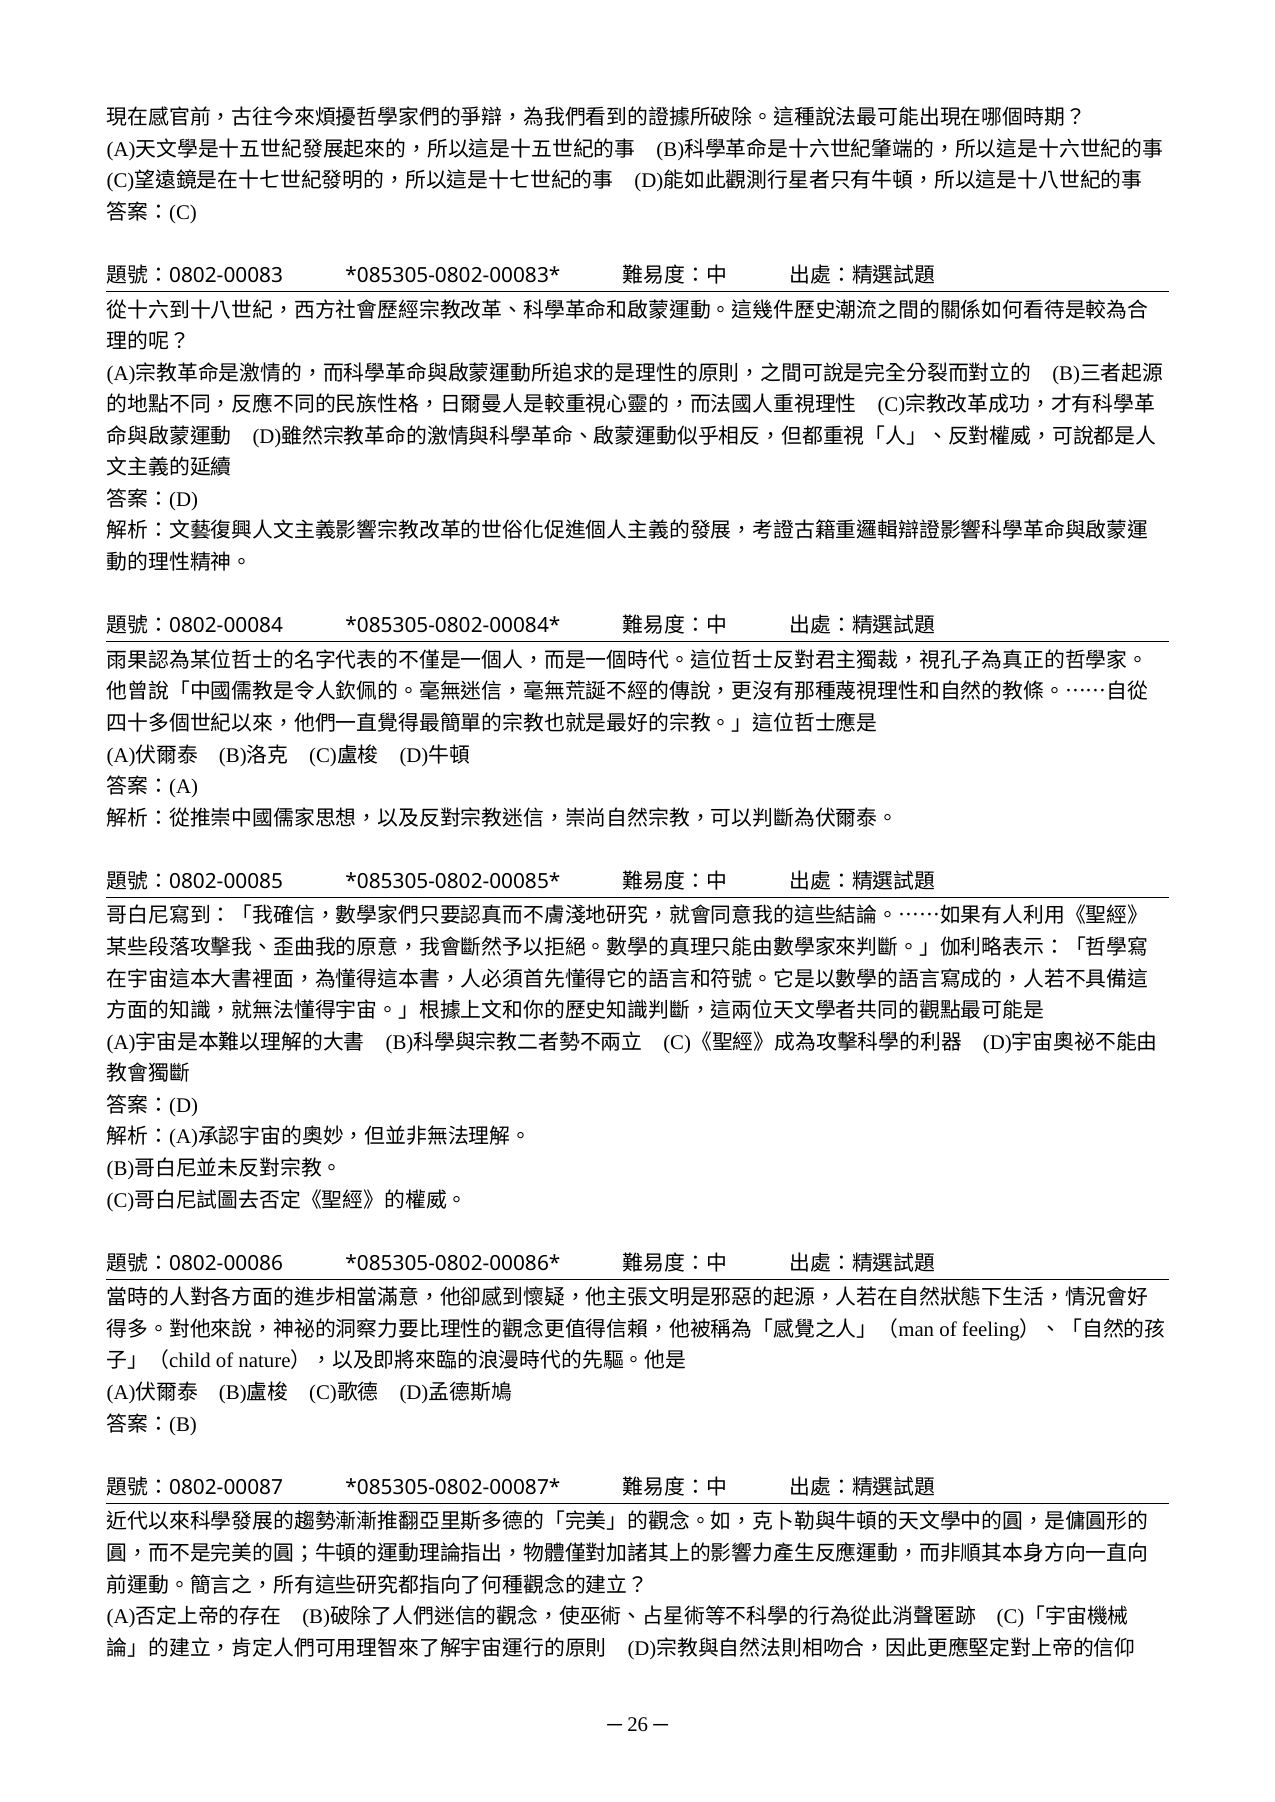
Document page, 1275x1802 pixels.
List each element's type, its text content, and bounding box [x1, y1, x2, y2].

text 答案：(A) [106, 769, 1169, 800]
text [106, 100, 1169, 194]
text 從十六到十八世紀，西方社會歷經宗教改革、科學革命和啟蒙運動。這幾件歷史潮流之間的關係如何看待是較為合理的呢？ (A)宗教革命是激情的，而科學革命與啟蒙運動所追求的是理性的原則，之間可說是完全分裂而對立的 (B)三者起源的地點不同，反應不同的民族性格，日爾曼人是較重視心靈的，而法國人重視理性 (C)宗教改革成功，才有科學革命與啟蒙運動 (D)雖然宗教革命的激情與科學革命、啟蒙運動似乎相反，但都重視「人」、反對權威，可說都是人文主義的延續 [106, 292, 1169, 482]
text 解析：從推崇中國儒家思想，以及反對宗教迷信，崇尚自然宗教，可以判斷為伏爾泰。 [106, 800, 1169, 832]
text 答案：(D) [106, 1087, 1169, 1119]
text 答案：(B) [106, 1406, 1169, 1438]
text 題號：0802-00083 *085305-0802-00083* 難易度：中 出處：精選試題 [106, 257, 1169, 291]
text 近代以來科學發展的趨勢漸漸推翻亞里斯多德的「完美」的觀念。如，克卜勒與牛頓的天文學中的圓，是傭圓形的圓，而不是完美的圓；牛頓的運動理論指出，物體僅對加諸其上的影響力產生反應運動，而非順其本身方向一直向前運動。簡言之，所有這些研究都指向了何種觀念的建立？ (A)否定上帝的存在 (B)破除了人們迷信的觀念，使巫術、占星術等不科學的行為從此消聲匿跡 (C)「宇宙機械論」的建立，肯定人們可用理智來了解宇宙運行的原則 (D)宗教與自然法則相吻合，因此更應堅定對上帝的信仰 [106, 1504, 1169, 1662]
text 解析：(A)承認宇宙的奧妙，但並非無法理解。 (B)哥白尼並未反對宗教。 (C)哥白尼試圖去否定《聖經》的權威。 [106, 1119, 1169, 1214]
text 題號：0802-00086 *085305-0802-00086* 難易度：中 出處：精選試題 [106, 1245, 1169, 1279]
text 答案：(D) [106, 482, 1169, 513]
text 題號：0802-00084 *085305-0802-00084* 難易度：中 出處：精選試題 [106, 608, 1169, 641]
text 雨果認為某位哲士的名字代表的不僅是一個人，而是一個時代。這位哲士反對君主獨裁，視孔子為真正的哲學家。他曾說「中國儒教是令人欽佩的。毫無迷信，毫無荒誕不經的傳說，更沒有那種蔑視理性和自然的教條。……自從四十多個世紀以來，他們一直覺得最簡單的宗教也就是最好的宗教。」這位哲士應是 (A)伏爾泰 (B)洛克 (C)盧梭 (D)牛頓 [106, 642, 1169, 769]
text 當時的人對各方面的進步相當滿意，他卻感到懷疑，他主張文明是邪惡的起源，人若在自然狀態下生活，情況會好得多。對他來說，神祕的洞察力要比理性的觀念更值得信賴，他被稱為「感覺之人」（man of feeling）、「自然的孩子」（child of nature），以及即將來臨的浪漫時代的先驅。他是 (A)伏爾泰 (B)盧梭 (C)歌德 (D)孟德斯鳩 [106, 1280, 1169, 1406]
text 哥白尼寫到：「我確信，數學家們只要認真而不膚淺地研究，就會同意我的這些結論。……如果有人利用《聖經》某些段落攻擊我、歪曲我的原意，我會斷然予以拒絕。數學的真理只能由數學家來判斷。」伽利略表示：「哲學寫在宇宙這本大書裡面，為懂得這本書，人必須首先懂得它的語言和符號。它是以數學的語言寫成的，人若不具備這方面的知識，就無法懂得宇宙。」根據上文和你的歷史知識判斷，這兩位天文學者共同的觀點最可能是 (A)宇宙是本難以理解的大書 (B)科學與宗教二者勢不兩立 (C)《聖經》成為攻擊科學的利器 (D)宇宙奧祕不能由教會獨斷 [106, 898, 1169, 1087]
text 題號：0802-00085 *085305-0802-00085* 難易度：中 出處：精選試題 [106, 863, 1169, 897]
text 解析：文藝復興人文主義影響宗教改革的世俗化促進個人主義的發展，考證古籍重邏輯辯證影響科學革命與啟蒙運動的理性精神。 [106, 513, 1169, 576]
text 答案：(C) [106, 194, 1169, 226]
text 題號：0802-00087 *085305-0802-00087* 難易度：中 出處：精選試題 [106, 1469, 1169, 1503]
